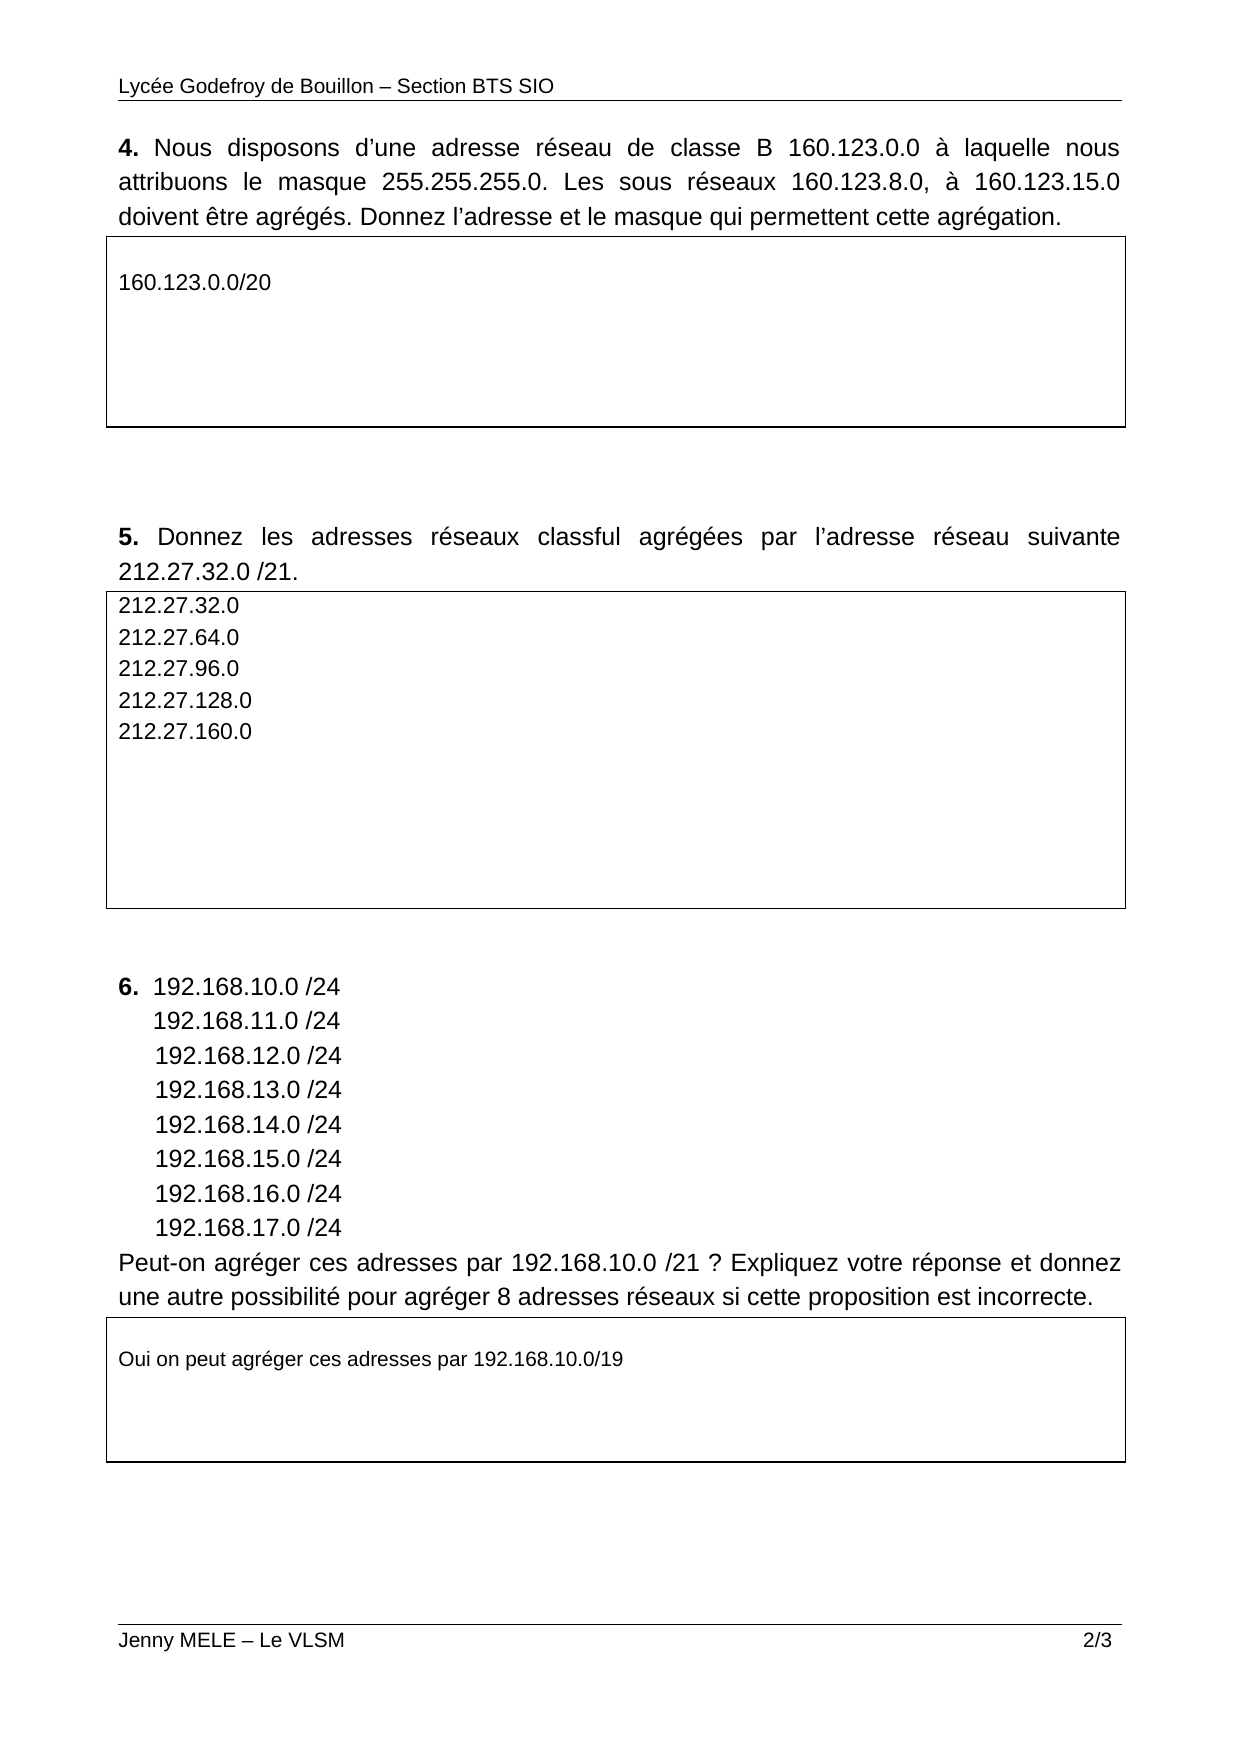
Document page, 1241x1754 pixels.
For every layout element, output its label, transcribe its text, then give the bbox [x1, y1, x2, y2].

text Peut-on agréger ces adresses par 192.168.10.0 /21 ? Expliquez votre réponse et donnez une autre possibilité pour agréger 8 adresses réseaux si cette proposition est incorrecte. [118, 1248, 1122, 1311]
table_header 160.123.0.0/20 [107, 237, 1125, 426]
text 4. Nous disposons d’une adresse réseau de classe B 160.123.0.0 à laquelle nous attribuons le masque 255.255.255.0. Les sous réseaux 160.123.8.0, à 160.123.15.0 doivent être agrégés. Donnez l’adresse et le masque qui permettent cette agrégation. [118, 132, 1122, 230]
text 192.168.15.0 /24 [148, 1144, 1122, 1173]
table_header 212.27.32.0 212.27.64.0 212.27.96.0 212.27.128.0 212.27.160.0 [107, 592, 1125, 908]
table_header Oui on peut agréger ces adresses par 192.168.10.0/19 [107, 1318, 1125, 1461]
text 192.168.14.0 /24 [148, 1110, 1122, 1138]
text 192.168.13.0 /24 [148, 1075, 1122, 1104]
text 192.168.11.0 /24 [118, 1006, 1122, 1035]
text 192.168.12.0 /24 [148, 1041, 1122, 1069]
text 5. Donnez les adresses réseaux classful agrégées par l’adresse réseau suivante 212.27.32.0 /21. [118, 522, 1122, 585]
text 192.168.16.0 /24 [148, 1179, 1122, 1207]
text 192.168.17.0 /24 [148, 1213, 1122, 1242]
text 6. 192.168.10.0 /24 [118, 972, 1122, 1001]
